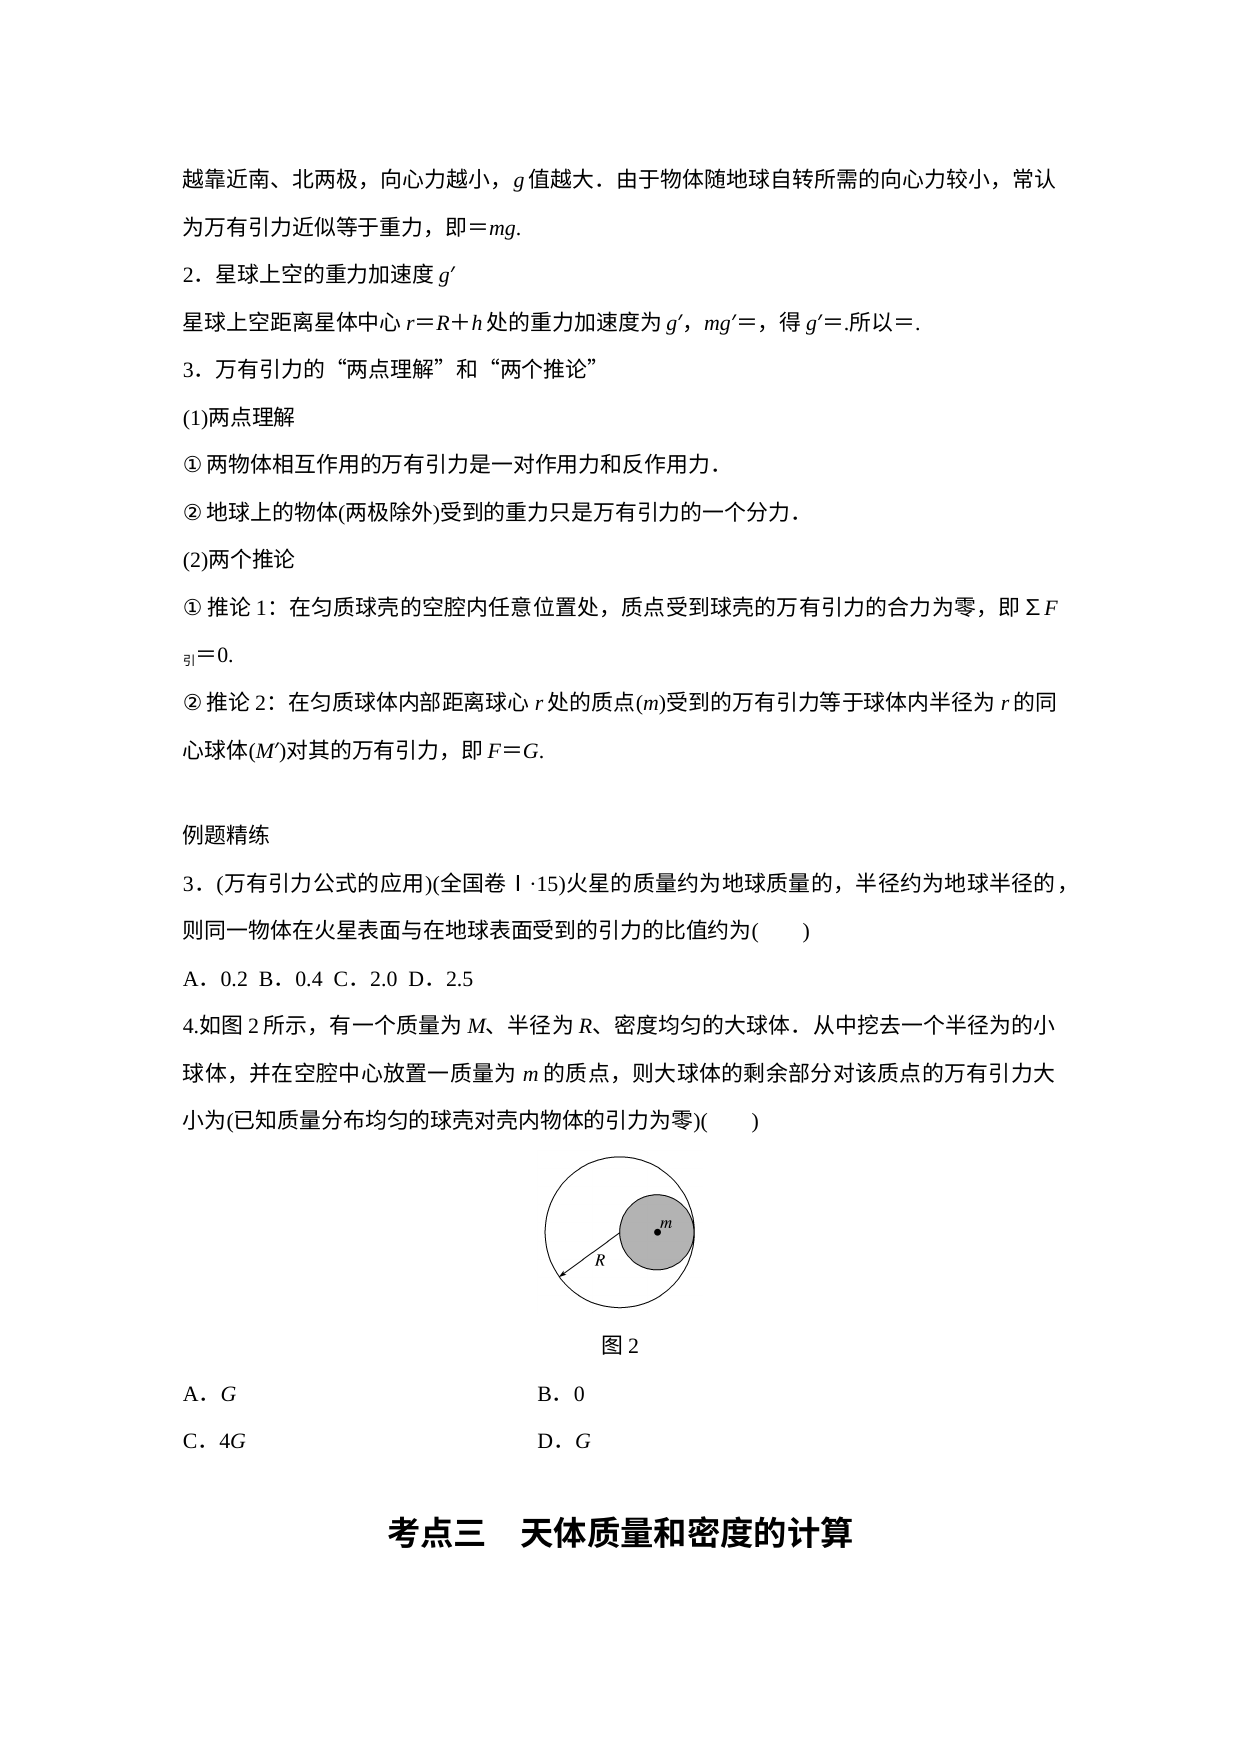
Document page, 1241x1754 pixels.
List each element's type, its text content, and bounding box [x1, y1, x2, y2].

text 3．万有引力的“两点理解”和“两个推论” [183, 352, 1058, 384]
text 图2 [183, 1328, 1058, 1360]
text C．4G D．G [183, 1423, 1058, 1455]
text 越靠近南、北两极，向心力越小，g值越大．由于物体随地球自转所需的向心力较小，常认为万有引力近似等于重力，即＝mg. [183, 162, 1058, 241]
text A．G B．0 [183, 1376, 1058, 1408]
text 4.如图2所示，有一个质量为M、半径为R、密度均匀的大球体．从中挖去一个半径为的小球体，并在空腔中心放置一质量为m的质点，则大球体的剩余部分对该质点的万有引力大小为(已知质量分布均匀的球壳对壳内物体的引力为零)( ) [183, 1008, 1058, 1135]
text ②地球上的物体(两极除外)受到的重力只是万有引力的一个分力． [183, 495, 1058, 527]
text (1)两点理解 [183, 400, 1058, 431]
picture [537, 1150, 703, 1314]
text 例题精练 [183, 818, 1058, 850]
text (2)两个推论 [183, 542, 1058, 574]
text 星球上空距离星体中心r＝R＋h处的重力加速度为g′，mg′＝，得g′＝.所以＝. [183, 304, 1058, 336]
text 3．(万有引力公式的应用)(全国卷Ⅰ·15)火星的质量约为地球质量的，半径约为地球半径的，则同一物体在火星表面与在地球表面受到的引力的比值约为( ) [183, 866, 1058, 945]
text ①推论1：在匀质球壳的空腔内任意位置处，质点受到球壳的万有引力的合力为零，即∑F引＝0. [183, 590, 1058, 669]
subtitle 考点三 天体质量和密度的计算 [183, 1498, 1058, 1563]
text 2．星球上空的重力加速度g′ [183, 257, 1058, 289]
text A．0.2 B．0.4 C．2.0 D．2.5 [183, 961, 1058, 992]
text ①两物体相互作用的万有引力是一对作用力和反作用力． [183, 447, 1058, 479]
text ②推论2：在匀质球体内部距离球心r处的质点(m)受到的万有引力等于球体内半径为r的同心球体(M′)对其的万有引力，即F＝G. [183, 685, 1058, 764]
